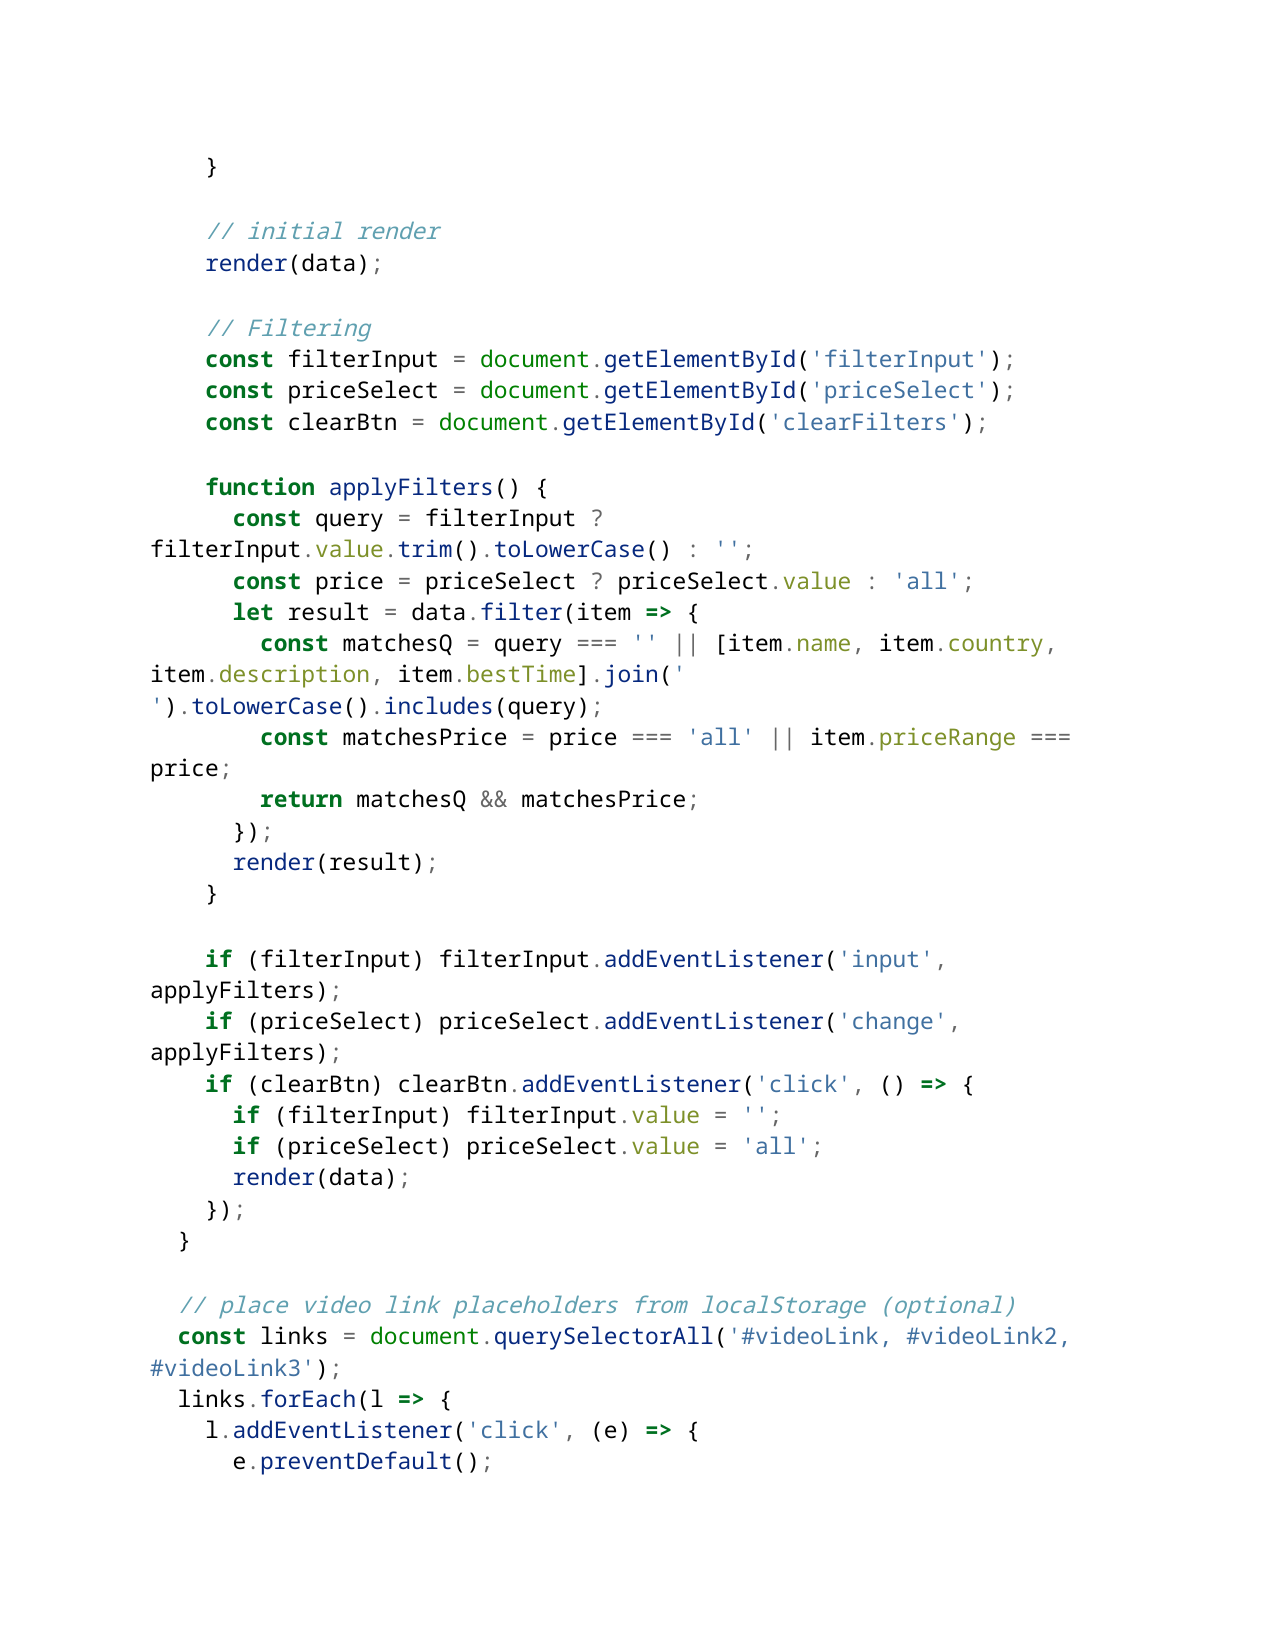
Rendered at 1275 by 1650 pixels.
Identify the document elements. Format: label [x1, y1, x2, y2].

text [150, 150, 1125, 1477]
